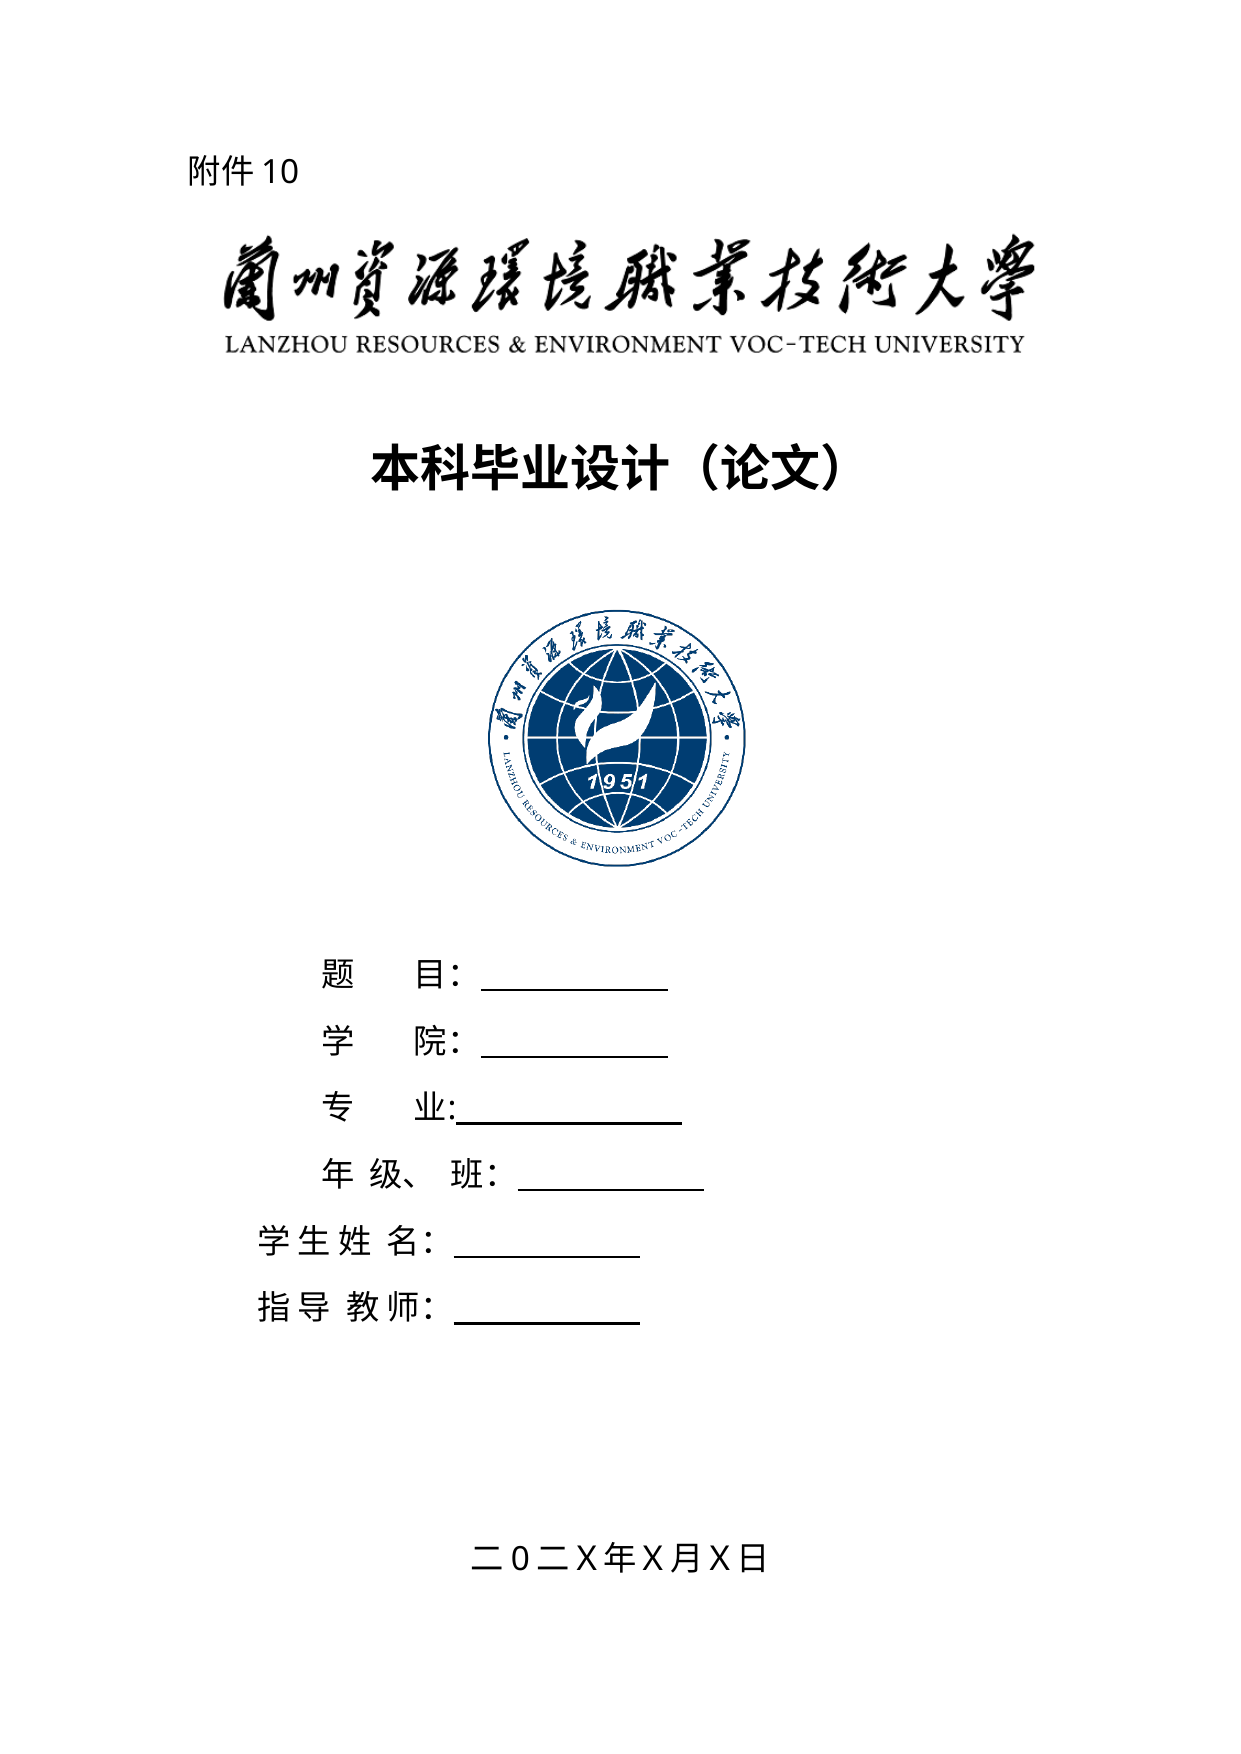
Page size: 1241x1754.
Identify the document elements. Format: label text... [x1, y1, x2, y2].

text 学 生 姓 名： [187, 1200, 1053, 1266]
text 题 目： [187, 933, 1053, 1000]
picture [376, 601, 864, 875]
text 指 导 教 师： [187, 1266, 1053, 1333]
text 年 级、 班： [187, 1133, 1053, 1200]
text 专 业: [187, 1066, 1053, 1133]
text 附件10 [187, 150, 1053, 192]
text 二0二Ｘ年Ｘ月Ｘ日 [187, 1521, 1053, 1583]
text 学 院： [187, 1000, 1053, 1066]
text 本科毕业设计（论文） [187, 428, 1053, 500]
picture [188, 204, 1053, 378]
